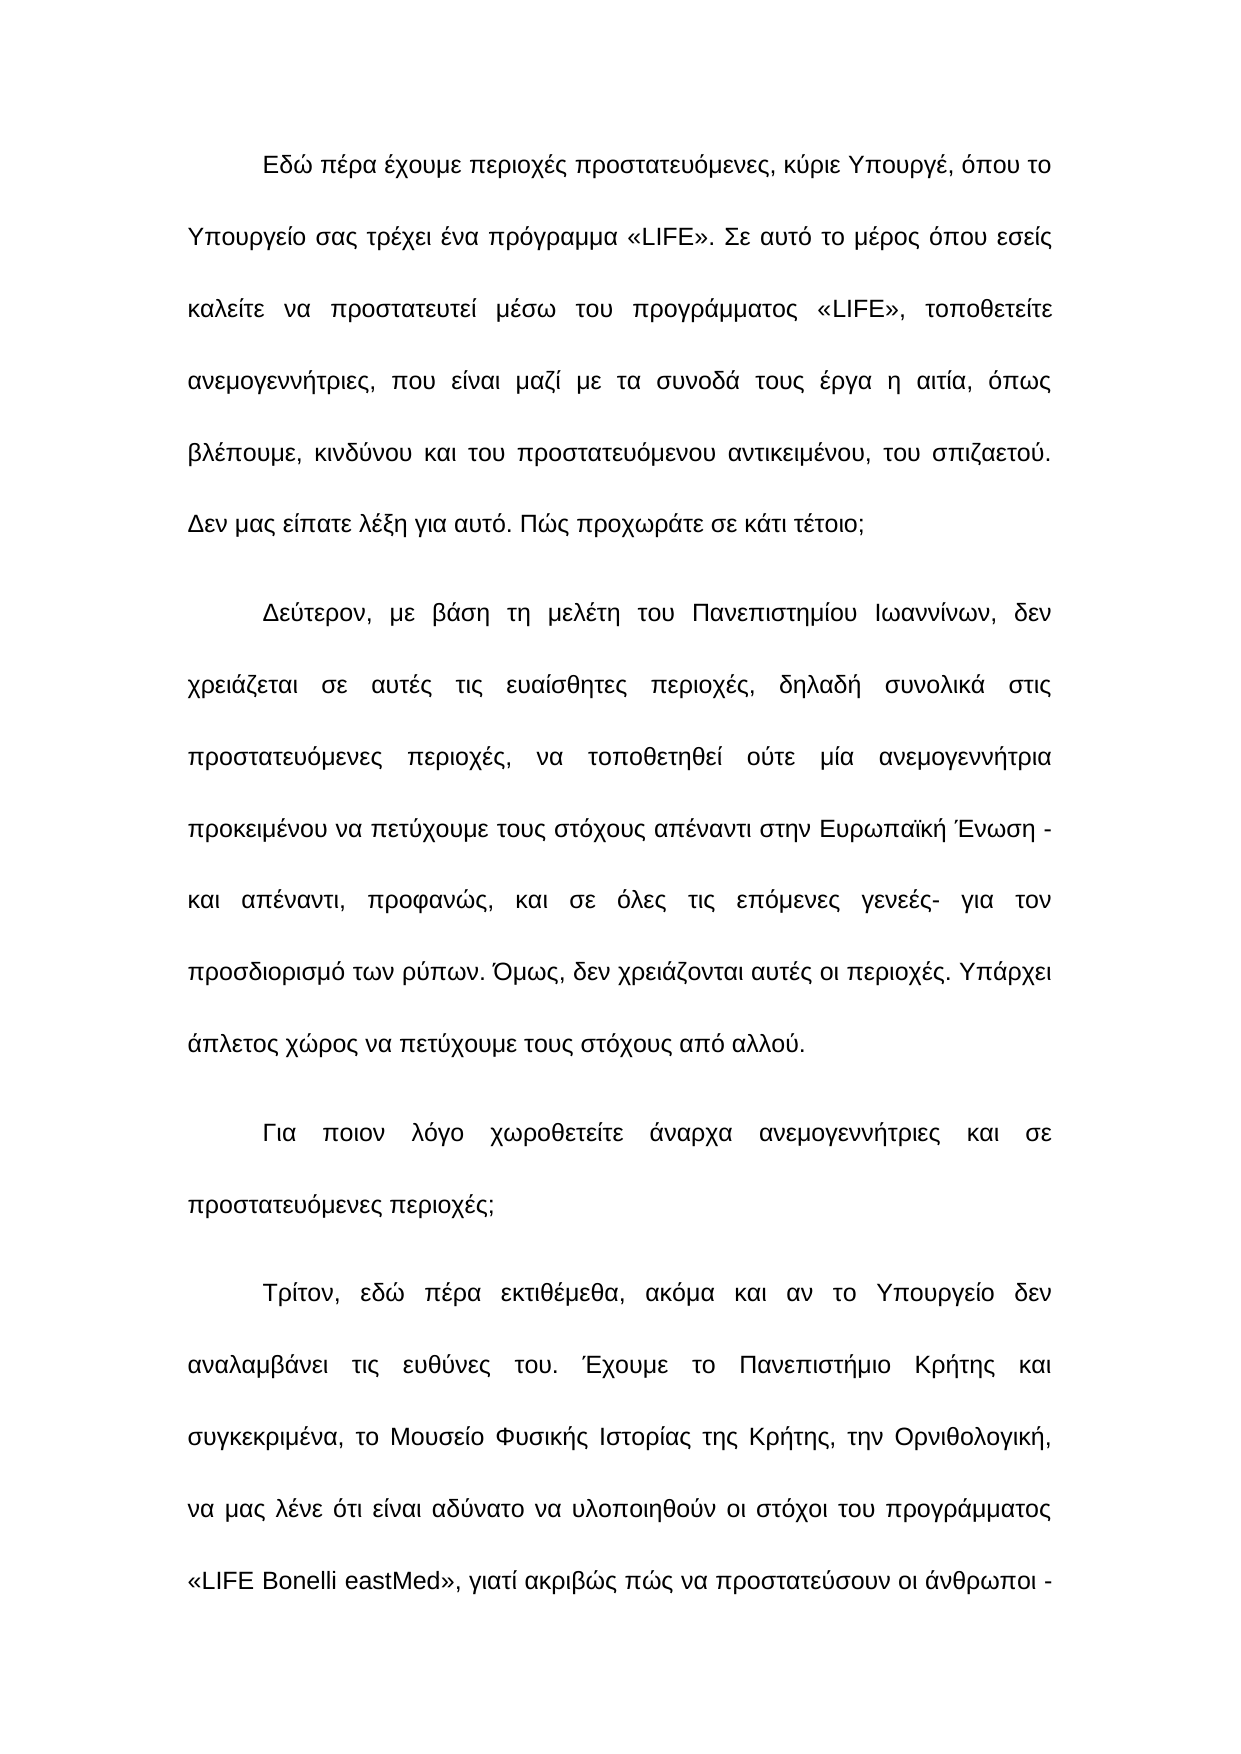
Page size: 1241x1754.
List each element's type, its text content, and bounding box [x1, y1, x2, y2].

text Για ποιον λόγο χωροθετείτε άναρχα ανεμογεννήτριες και σε προστατευόμενες περιοχές; [187, 1118, 1053, 1218]
text Δεύτερον, με βάση τη μελέτη του Πανεπιστημίου Ιωαννίνων, δεν χρειάζεται σε αυτές τις ευαίσθητες περιοχές, δηλαδή συνολικά στις προστατευόμενες περιοχές, να τοποθετηθεί ούτε μία ανεμογεννήτρια προκειμένου να πετύχουμε τους στόχους απέναντι στην Ευρωπαϊκή Ένωση -και απέναντι, προφανώς, και σε όλες τις επόμενες γενεές- για τον προσδιορισμό των ρύπων. Όμως, δεν χρειάζονται αυτές οι περιοχές. Υπάρχει άπλετος χώρος να πετύχουμε τους στόχους από αλλού. [187, 598, 1053, 1058]
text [187, 1278, 1053, 1594]
text Εδώ πέρα έχουμε περιοχές προστατευόμενες, κύριε Υπουργέ, όπου το Υπουργείο σας τρέχει ένα πρόγραμμα «LIFE». Σε αυτό το μέρος όπου εσείς καλείτε να προστατευτεί μέσω του προγράμματος «LIFE», τοποθετείτε ανεμογεννήτριες, που είναι μαζί με τα συνοδά τους έργα η αιτία, όπως βλέπουμε, κινδύνου και του προστατευόμενου αντικειμένου, του σπιζαετού. Δεν μας είπατε λέξη για αυτό. Πώς προχωράτε σε κάτι τέτοιο; [187, 150, 1053, 538]
